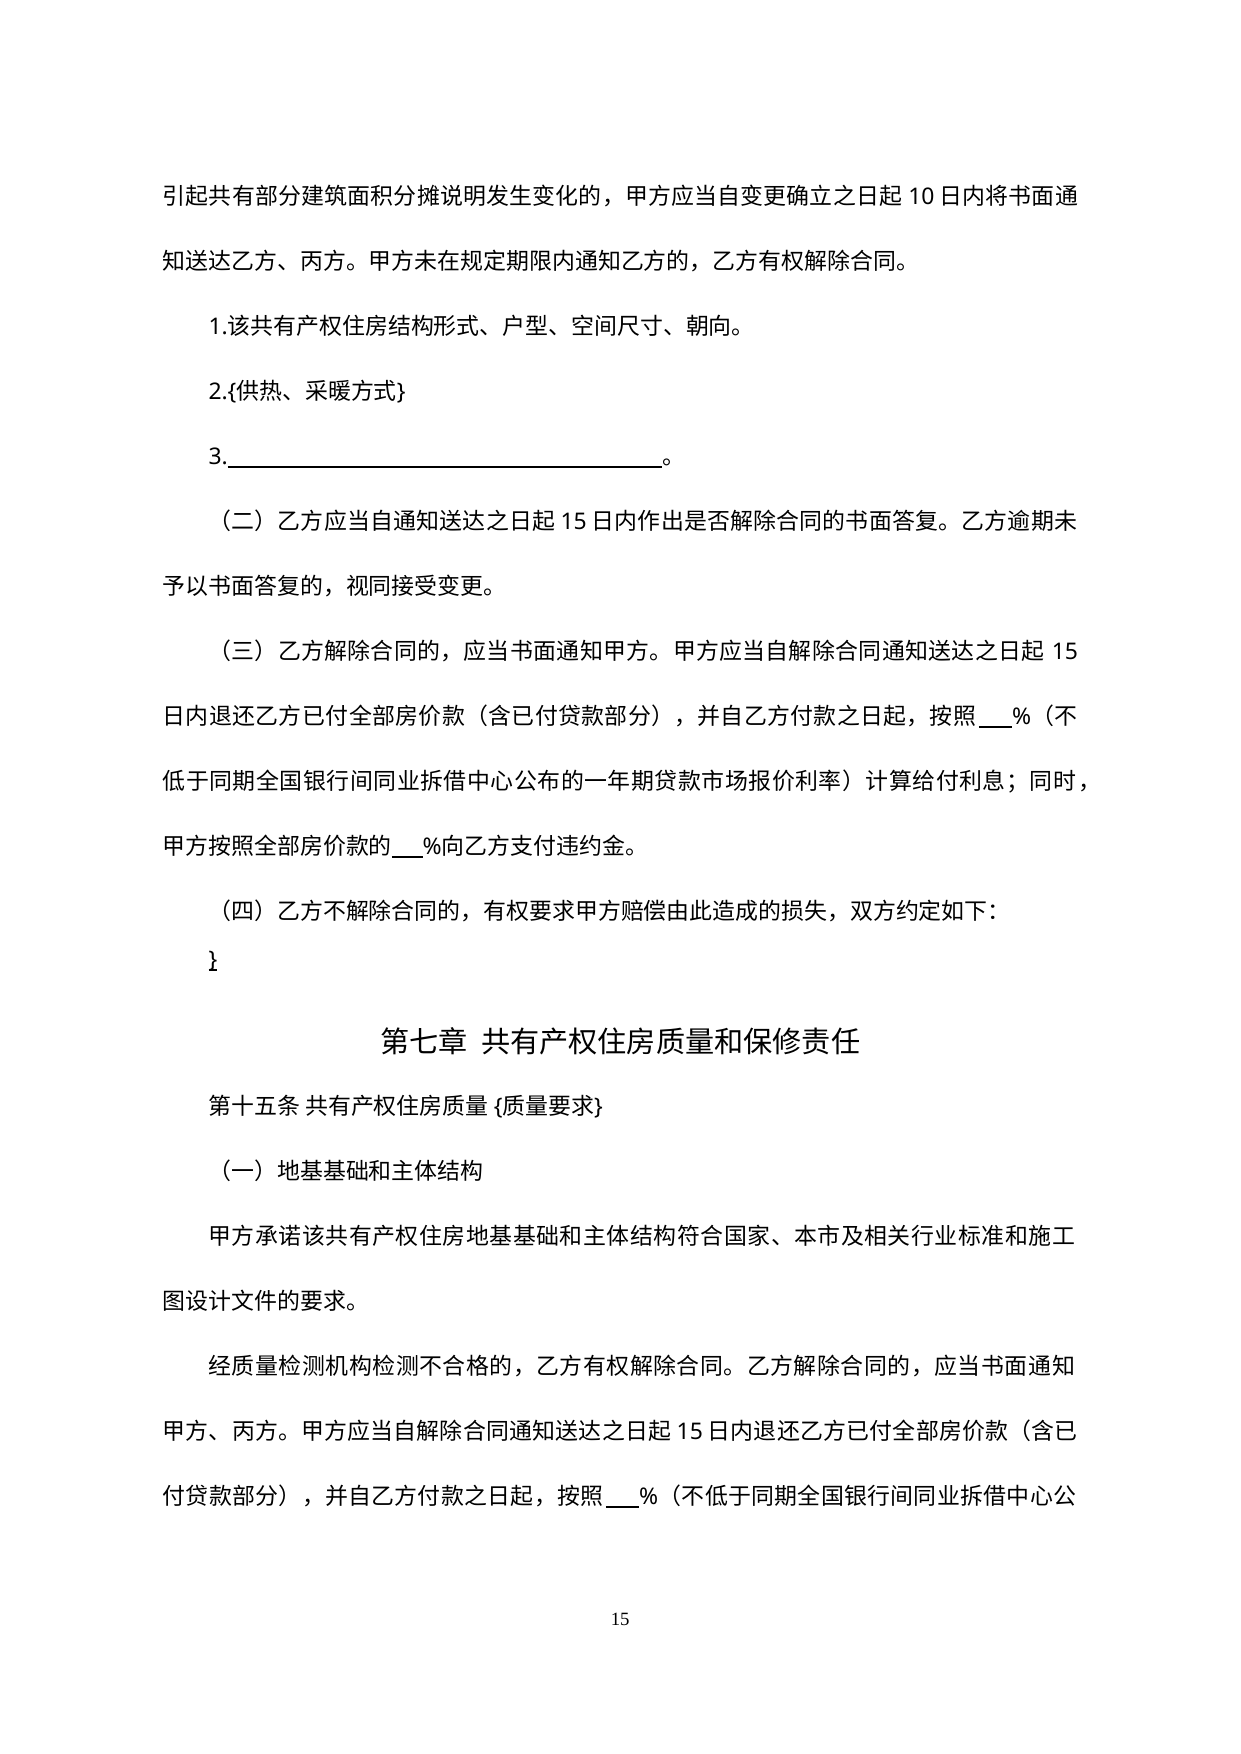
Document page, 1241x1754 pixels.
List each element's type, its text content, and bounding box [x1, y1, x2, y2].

text （一）地基基础和主体结构 [162, 1137, 1078, 1202]
text 3. 。 [162, 422, 1078, 487]
text 甲方承诺该共有产权住房地基基础和主体结构符合国家、本市及相关行业标准和施工图设计文件的要求。 [162, 1202, 1078, 1332]
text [162, 1332, 1078, 1527]
text （三）乙方解除合同的，应当书面通知甲方。甲方应当自解除合同通知送达之日起15日内退还乙方已付全部房价款（含已付贷款部分），并自乙方付款之日起，按照 %（不低于同期全国银行间同业拆借中心公布的一年期贷款市场报价利率）计算给付利息；同时，甲方按照全部房价款的 %向乙方支付违约金。 [162, 617, 1078, 877]
text 1.该共有产权住房结构形式、户型、空间尺寸、朝向。 [162, 292, 1078, 357]
text 第七章 共有产权住房质量和保修责任 [162, 1007, 1078, 1072]
text （二）乙方应当自通知送达之日起15日内作出是否解除合同的书面答复。乙方逾期未予以书面答复的，视同接受变更。 [162, 487, 1078, 617]
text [162, 162, 1078, 292]
text （四）乙方不解除合同的，有权要求甲方赔偿由此造成的损失，双方约定如下： [162, 877, 1078, 942]
text 第十五条 共有产权住房质量 {质量要求} [162, 1072, 1078, 1137]
text } [162, 942, 1078, 974]
text 2.{供热、采暖方式} [162, 357, 1078, 422]
